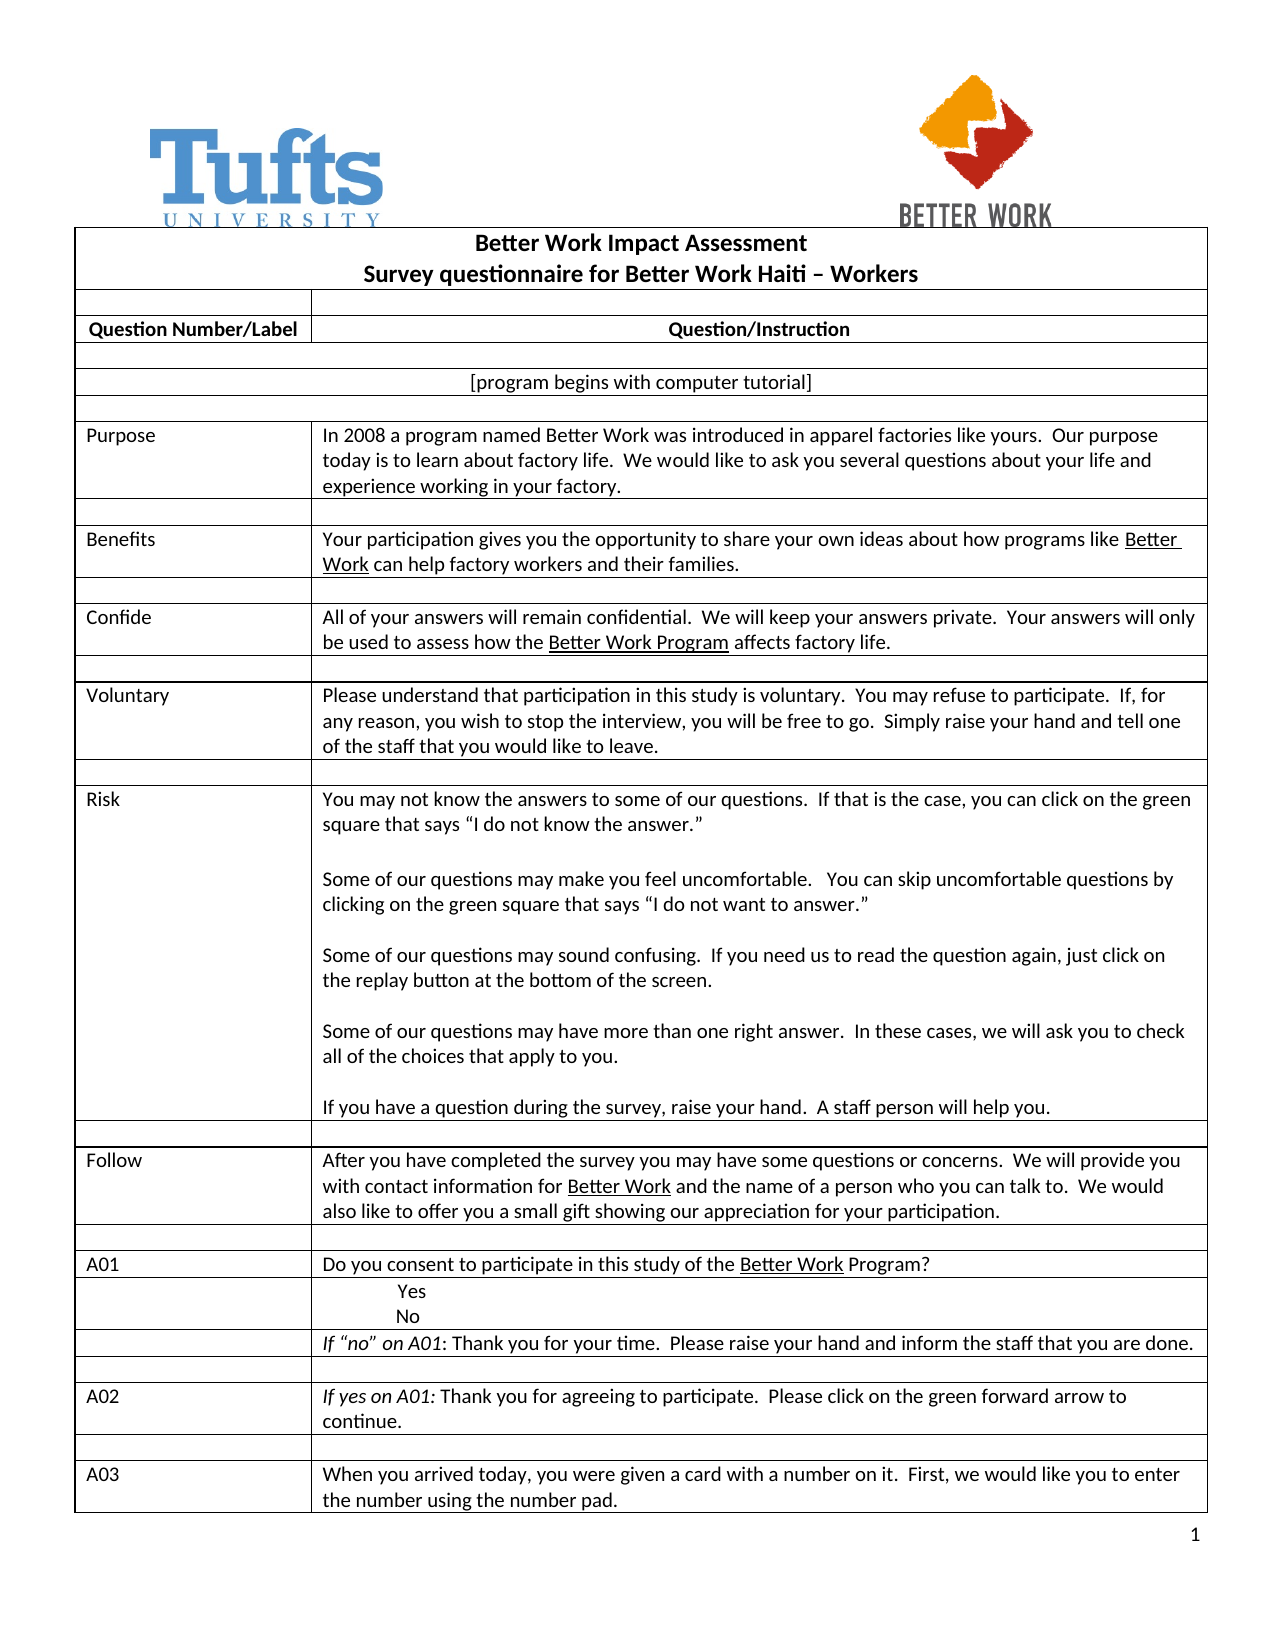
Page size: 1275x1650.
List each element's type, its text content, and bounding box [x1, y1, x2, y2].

table_cell If yes on A01: Thank you for agreeing to participate. Please click on the green forward arrow to continue. [312, 1383, 1207, 1434]
table_cell [76, 1357, 311, 1382]
table_cell Do you consent to participate in this study of the Better Work Program? [312, 1251, 1207, 1277]
picture [900, 75, 1052, 227]
table_cell [312, 1357, 1207, 1382]
table_cell If “no” on A01: Thank you for your time. Please raise your hand and inform the staff that you are done. [312, 1330, 1207, 1356]
table_cell A02 [76, 1383, 311, 1434]
table_cell Yes No [312, 1278, 1207, 1329]
table_cell Risk [76, 786, 311, 1120]
table_cell [312, 1435, 1207, 1460]
table_cell Purpose [76, 422, 311, 498]
table_cell [76, 1435, 311, 1460]
table_cell All of your answers will remain confidential. We will keep your answers private. Your answers will only be used to assess how the Better Work Program affects factory life. [312, 604, 1207, 655]
table_cell [312, 499, 1207, 525]
table_cell [312, 760, 1207, 785]
table_cell [76, 578, 311, 603]
table_cell Follow [76, 1148, 311, 1224]
table_cell When you arrived today, you were given a card with a number on it. First, we would like you to enter the number using the number pad. [312, 1461, 1207, 1512]
picture [150, 128, 383, 227]
table_cell [76, 396, 1207, 421]
table_cell Please understand that participation in this study is voluntary. You may refuse to participate. If, for any reason, you wish to stop the interview, you will be free to go. Simply raise your hand and tell one of the staff that you would like to leave. [312, 683, 1207, 759]
table_cell Question/Instruction [312, 316, 1207, 342]
table_header Better Work Impact Assessment Survey questionnaire for Better Work Haiti – Workers [76, 228, 1207, 289]
table_cell [76, 656, 311, 681]
table_cell [76, 1121, 311, 1146]
table_cell [312, 1121, 1207, 1146]
table_cell After you have completed the survey you may have some questions or concerns. We will provide you with contact information for Better Work and the name of a person who you can talk to. We would also like to offer you a small gift showing our appreciation for your participation. [312, 1148, 1207, 1224]
table_cell [312, 1225, 1207, 1250]
table_cell [program begins with computer tutorial] [76, 369, 1207, 394]
table_cell [76, 1278, 311, 1329]
table_cell [76, 499, 311, 525]
table_cell Confide [76, 604, 311, 655]
table_cell [76, 1330, 311, 1356]
table_cell Question Number/Label [76, 316, 311, 342]
table_cell [76, 1225, 311, 1250]
table_cell [76, 290, 311, 315]
table_cell In 2008 a program named Better Work was introduced in apparel factories like yours. Our purpose today is to learn about factory life. We would like to ask you several questions about your life and experience working in your factory. [312, 422, 1207, 498]
table_cell Voluntary [76, 683, 311, 759]
table_cell Benefits [76, 526, 311, 577]
table_cell You may not know the answers to some of our questions. If that is the case, you can click on the green square that says “I do not know the answer.” Some of our questions may make you feel uncomfortable. You can skip uncomfortable questions by clicking on the green square that says “I do not want to answer.” Some of our questions may sound confusing. If you need us to read the question again, just click on the replay button at the bottom of the screen. Some of our questions may have more than one right answer. In these cases, we will ask you to check all of the choices that apply to you. If you have a question during the survey, raise your hand. A staff person will help you. [312, 786, 1207, 1120]
table_cell Your participation gives you the opportunity to share your own ideas about how programs like Better Work can help factory workers and their families. [312, 526, 1207, 577]
table_cell [312, 578, 1207, 603]
table_cell [76, 343, 1207, 368]
table_cell A01 [76, 1251, 311, 1277]
table_cell [76, 760, 311, 785]
table_cell A03 [76, 1461, 311, 1512]
table_cell [312, 290, 1207, 315]
table_cell [312, 656, 1207, 681]
